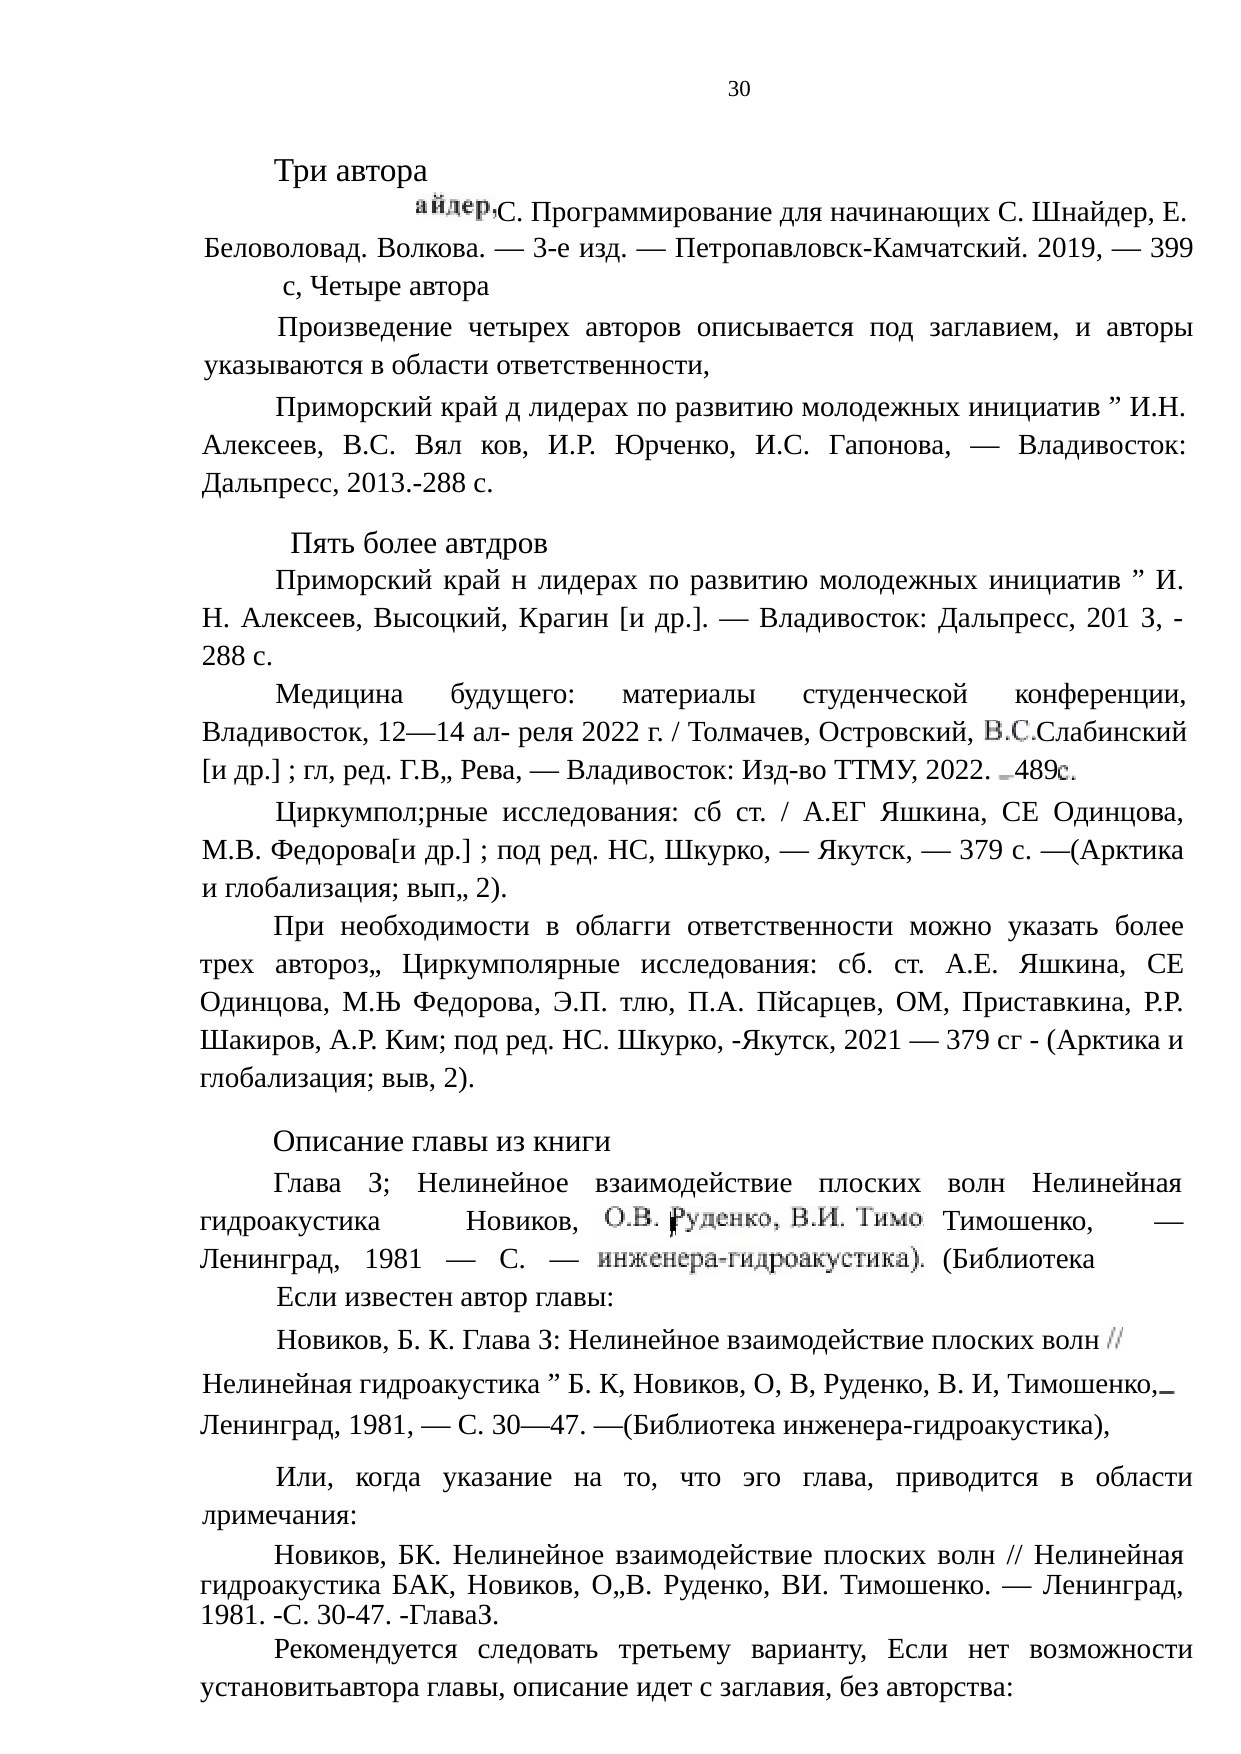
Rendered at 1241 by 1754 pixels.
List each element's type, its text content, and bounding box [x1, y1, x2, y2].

text С. Программирование для начинающих С. Шнайдер, Е. [157, 192, 1187, 227]
text При необходимости в облагги ответственности можно указать более трех автороз„ Циркумполярные исследования: сб. ст. А.Е. Яшкина, СЕ Одинцова, М.Њ Федорова, Э.П. тлю, П.А. Пйсарцев, ОМ, Приставкина, Р.Р. Шакиров, А.Р. Ким; под ред. НС. Шкурко, -Якутск, 2021 — 379 сг - (Арктика и глобализация; выв, 2). [199, 908, 1185, 1093]
text Беловоловад. Волкова. — 3-е изд. — Петропавловск-Камчатский. 2019, — 399 с, Четыре автора [203, 230, 1194, 302]
text Нелинейная гидроакустика ” Б. К, Новиков, О, В, Руденко, В. И, Тимошенко, [202, 1367, 1194, 1400]
text Пять более автдров [290, 524, 1196, 560]
picture [1107, 1327, 1123, 1350]
picture [416, 192, 497, 221]
picture [998, 775, 1015, 780]
text Циркумпол;рные исследования: сб ст. / А.ЕГ Яшкина, СЕ Одинцова, М.В. Федорова[и др.] ; под ред. НС, Шкурко, — Якутск, — 379 с. —(Арктика и глобализация; вып„ 2). [202, 794, 1185, 904]
picture [597, 1206, 924, 1275]
text Глава З; Нелинейное взаимодействие плоских волн Нелинейная гидроакустика Новиков, Тимошенко, — Ленинград, 1981 — С. — (Библиотека [199, 1166, 1183, 1275]
text Медицина будущего: материалы студенческой конференции, Владивосток, 12—14 ал- реля 2022 г. / Толмачев, Островский, Слабинский [и др.] ; гл, ред. Г.В„ Рева, — Владивосток: Изд-во ТТМУ, 2022. 489 [202, 676, 1187, 786]
picture [1058, 765, 1076, 780]
text Описание главы из книги [273, 1123, 1196, 1158]
text Новиков, БК. Нелинейное взаимодействие плоских волн // Нелинейная гидроакустика БАК, Новиков, О„В. Руденко, ВИ. Тимошенко. — Ленинград, 1981. -С. 30-47. -ГлаваЗ. [200, 1540, 1185, 1631]
text Или, когда указание на то, что эго глава, приводится в области лримечания: [202, 1459, 1194, 1530]
text Ленинград, 1981, — С. 30—47. —(Библиотека инженера-гидроакустика), [200, 1407, 1194, 1441]
text Приморский край д лидерах по развитию молодежных инициатив ” И.Н. Алексеев, В.С. Вял ков, И.Р. Юрченко, И.С. Гапонова, — Владивосток: Дальпресс, 2013.-288 с. [202, 389, 1187, 499]
picture [983, 720, 1036, 742]
text Приморский край н лидерах по развитию молодежных инициатив ” И. Н. Алексеев, Высоцкий, Крагин [и др.]. — Владивосток: Дальпресс, 201 З, -288 с. [202, 562, 1185, 672]
subtitle Три автора [274, 150, 1196, 188]
text Рекомендуется следовать третьему варианту, Если нет возможности установитьавтора главы, описание идет с заглавия, без авторства: [200, 1631, 1194, 1702]
text Новиков, Б. К. Глава З: Нелинейное взаимодействие плоских волн [276, 1322, 1194, 1356]
text Если известен автор главы: [276, 1279, 1194, 1313]
text Произведение четырех авторов описывается под заглавием, и авторы указываются в области ответственности, [203, 309, 1194, 381]
